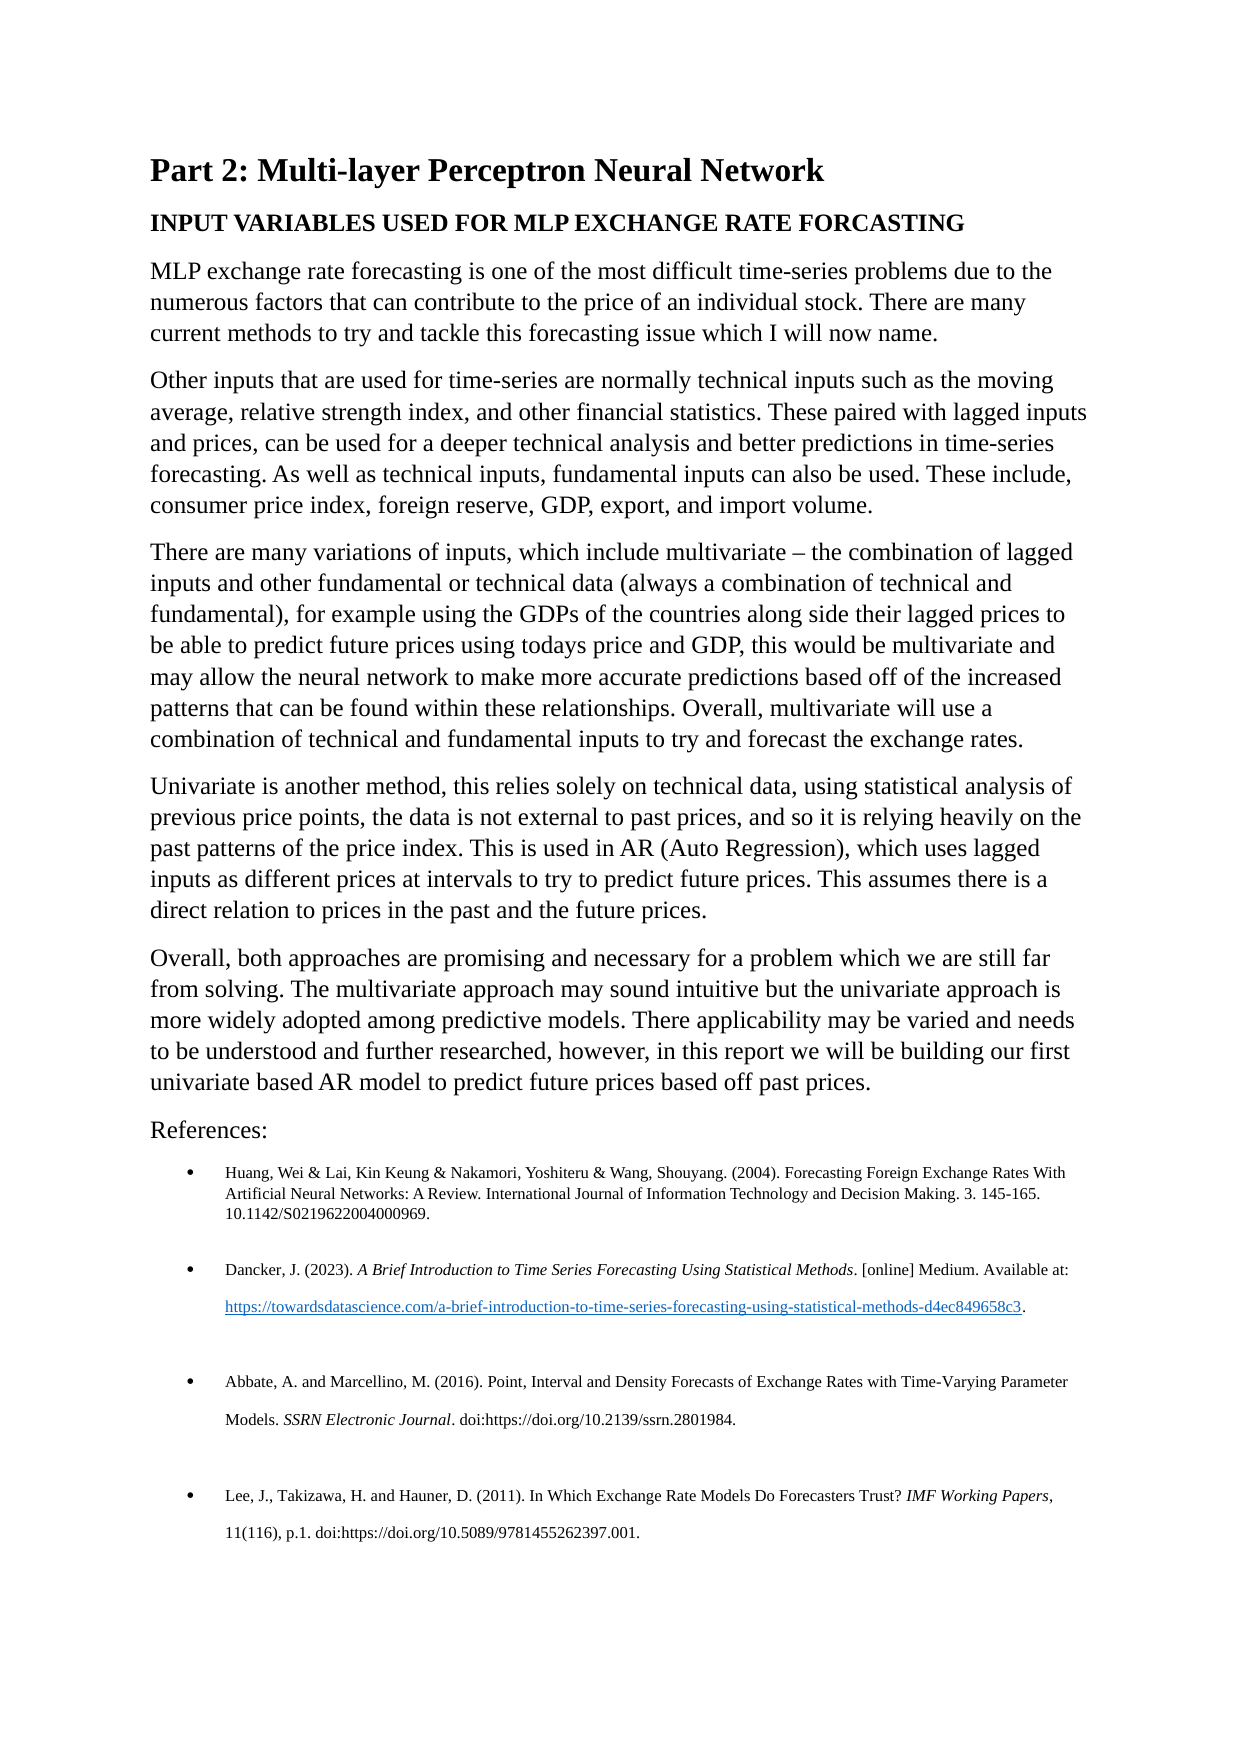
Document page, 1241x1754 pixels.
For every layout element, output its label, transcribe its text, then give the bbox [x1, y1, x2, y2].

list Abbate, A. and Marcellino, M. (2016). Point, Interval and Density Forecasts of Exchange Rates with Time-Varying Parameter Models. SSRN Electronic Journal. doi:https://doi.org/10.2139/ssrn.2801984. [187, 1354, 1090, 1429]
text Other inputs that are used for time-series are normally technical inputs such as the moving average, relative strength index, and other financial statistics. These paired with lagged inputs and prices, can be used for a deeper technical analysis and better predictions in time-series forecasting. As well as technical inputs, fundamental inputs can also be used. These include, consumer price index, foreign reserve, GDP, export, and import volume. [150, 366, 1090, 518]
text Part 2: Multi-layer Perceptron Neural Network [150, 150, 1090, 188]
text INPUT VARIABLES USED FOR MLP EXCHANGE RATE FORCASTING [150, 208, 1090, 237]
list Huang, Wei & Lai, Kin Keung & Nakamori, Yoshiteru & Wang, Shouyang. (2004). Forecasting Foreign Exchange Rates With Artificial Neural Networks: A Review. International Journal of Information Technology and Decision Making. 3. 145-165. 10.1142/S0219622004000969. [187, 1163, 1090, 1223]
list Lee, J., Takizawa, H. and Hauner, D. (2011). In Which Exchange Rate Models Do Forecasters Trust? IMF Working Papers, 11(116), p.1. doi:https://doi.org/10.5089/9781455262397.001. [187, 1467, 1090, 1542]
list Dancker, J. (2023). A Brief Introduction to Time Series Forecasting Using Statistical Methods. [online] Medium. Available at: https://towardsdatascience.com/a-brief-introduction-to-time-series-forecasting-using-statistical-methods-d4ec849658c3. [187, 1241, 1090, 1316]
text Overall, both approaches are promising and necessary for a problem which we are still far from solving. The multivariate approach may sound intuitive but the univariate approach is more widely adopted among predictive models. There applicability may be varied and needs to be understood and further researched, however, in this report we will be building our first univariate based AR model to predict future prices based off past prices. [150, 943, 1090, 1096]
text There are many variations of inputs, which include multivariate – the combination of lagged inputs and other fundamental or technical data (always a combination of technical and fundamental), for example using the GDPs of the countries along side their lagged prices to be able to predict future prices using todays price and GDP, this would be multivariate and may allow the neural network to make more accurate predictions based off of the increased patterns that can be found within these relationships. Overall, multivariate will use a combination of technical and fundamental inputs to try and forecast the exchange rates. [150, 537, 1090, 752]
text References: [150, 1115, 1090, 1144]
text MLP exchange rate forecasting is one of the most difficult time-series problems due to the numerous factors that can contribute to the price of an individual stock. There are many current methods to try and tackle this forecasting issue which I will now name. [150, 256, 1090, 347]
text Univariate is another method, this relies solely on technical data, using statistical analysis of previous price points, the data is not external to past prices, and so it is relying heavily on the past patterns of the price index. This is used in AR (Auto Regression), which uses lagged inputs as different prices at intervals to try to predict future prices. This assumes there is a direct relation to prices in the past and the future prices. [150, 771, 1090, 924]
